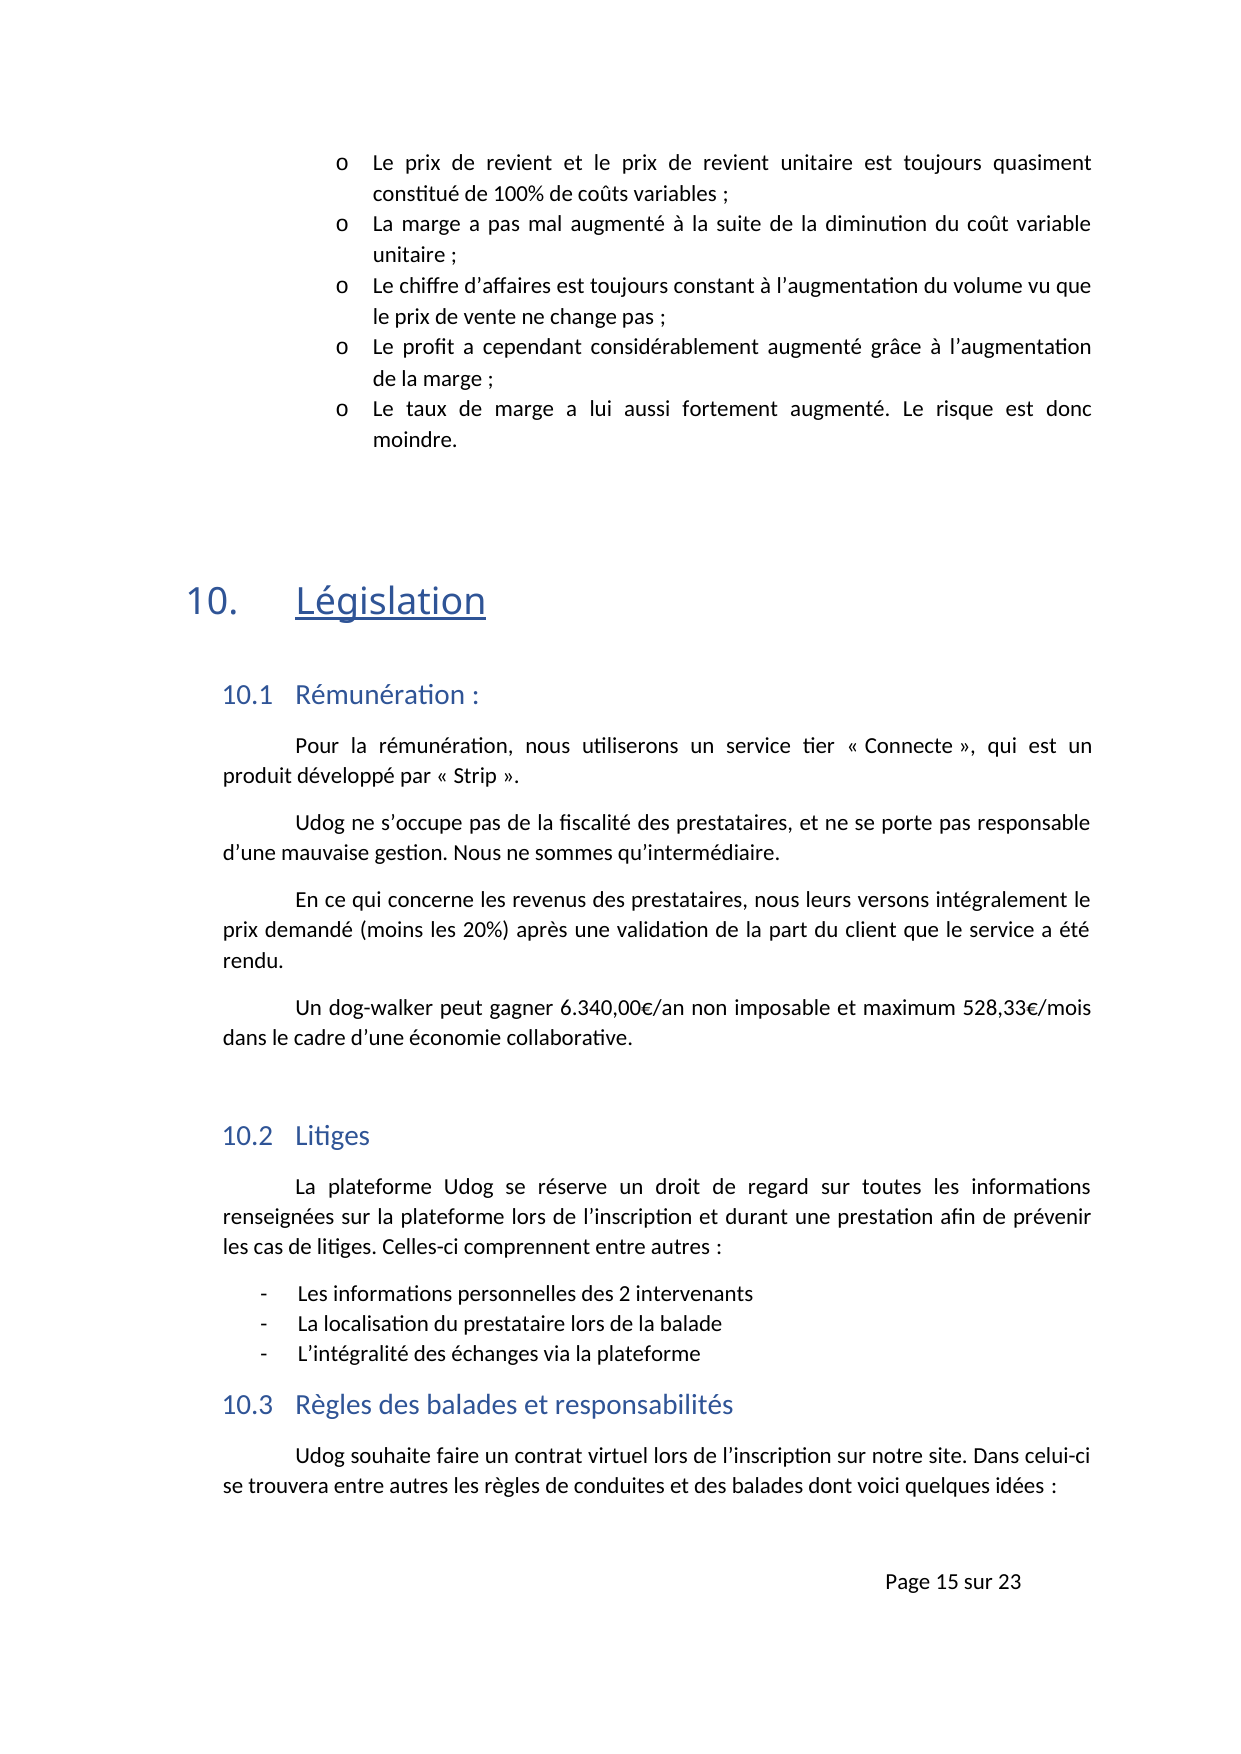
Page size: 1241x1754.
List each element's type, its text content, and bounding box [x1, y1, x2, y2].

list La marge a pas mal augmenté à la suite de la diminution du coût variable unitaire ; [335, 209, 1093, 268]
list Le profit a cependant considérablement augmenté grâce à l’augmentation de la marge ; [335, 332, 1093, 392]
list Le chiffre d’affaires est toujours constant à l’augmentation du volume vu que le prix de vente ne change pas ; [335, 271, 1093, 330]
text Un dog-walker peut gagner 6.340,00€/an non imposable et maximum 528,33€/mois dans le cadre d’une économie collaborative. [223, 993, 1093, 1051]
list Le taux de marge a lui aussi fortement augmenté. Le risque est donc moindre. [335, 394, 1093, 453]
list La localisation du prestataire lors de la balade [260, 1309, 1093, 1337]
subtitle Règles des balades et responsabilités [221, 1386, 1093, 1422]
list L’intégralité des échanges via la plateforme [260, 1339, 1093, 1367]
text Udog ne s’occupe pas de la fiscalité des prestataires, et ne se porte pas responsable d’une mauvaise gestion. Nous ne sommes qu’intermédiaire. [223, 808, 1093, 867]
text Udog souhaite faire un contrat virtuel lors de l’inscription sur notre site. Dans celui-ci se trouvera entre autres les règles de conduites et des balades dont voici quelques idées : [223, 1441, 1093, 1500]
subtitle Litiges [221, 1117, 1093, 1152]
subtitle Rémunération : [221, 676, 1093, 712]
subtitle Législation [185, 574, 1093, 625]
list Les informations personnelles des 2 intervenants [260, 1279, 1093, 1307]
text Pour la rémunération, nous utiliserons un service tier « Connecte », qui est un produit développé par « Strip ». [223, 731, 1093, 789]
text La plateforme Udog se réserve un droit de regard sur toutes les informations renseignées sur la plateforme lors de l’inscription et durant une prestation afin de prévenir les cas de litiges. Celles-ci comprennent entre autres : [223, 1172, 1093, 1260]
text En ce qui concerne les revenus des prestataires, nous leurs versons intégralement le prix demandé (moins les 20%) après une validation de la part du client que le service a été rendu. [223, 885, 1093, 974]
list Le prix de revient et le prix de revient unitaire est toujours quasiment constitué de 100% de coûts variables ; [335, 148, 1093, 207]
